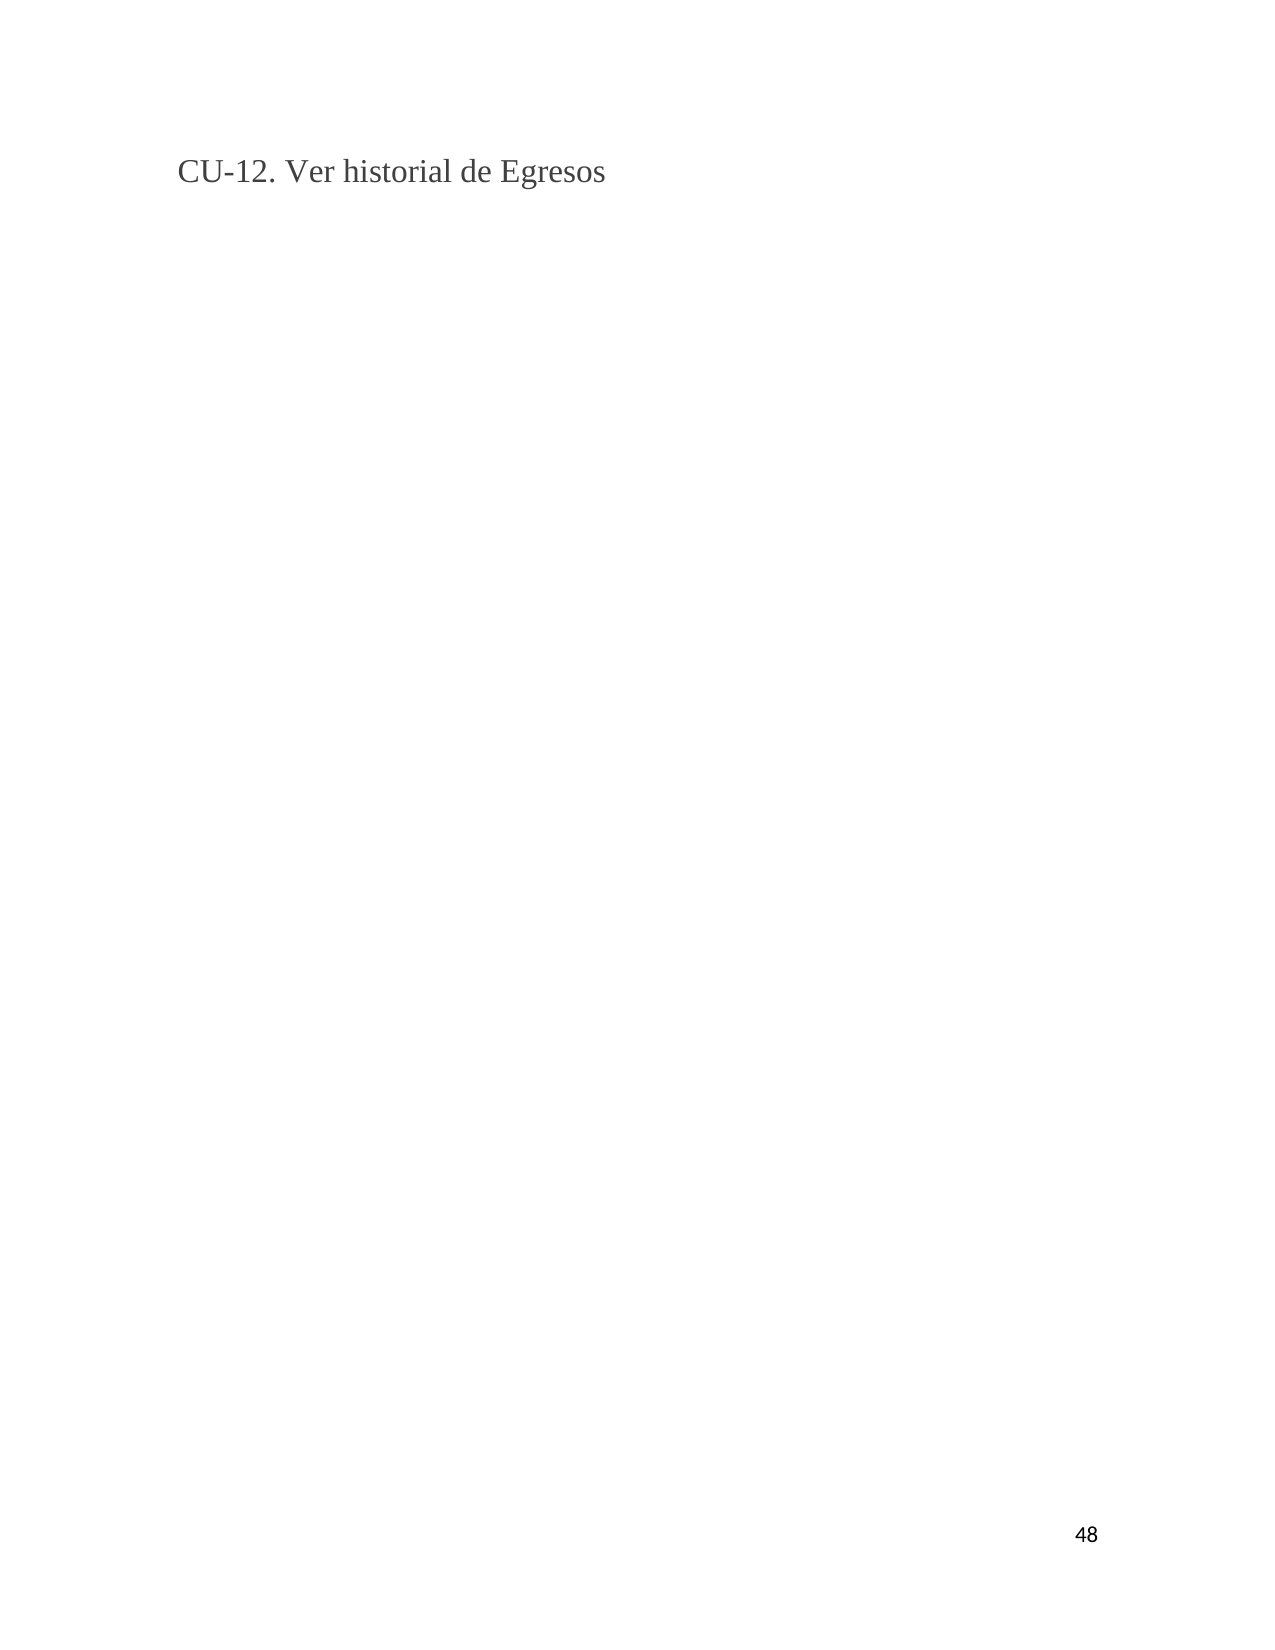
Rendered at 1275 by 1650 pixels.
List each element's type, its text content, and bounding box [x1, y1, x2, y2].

subtitle CU-12. Ver historial de Egresos [177, 152, 1098, 190]
